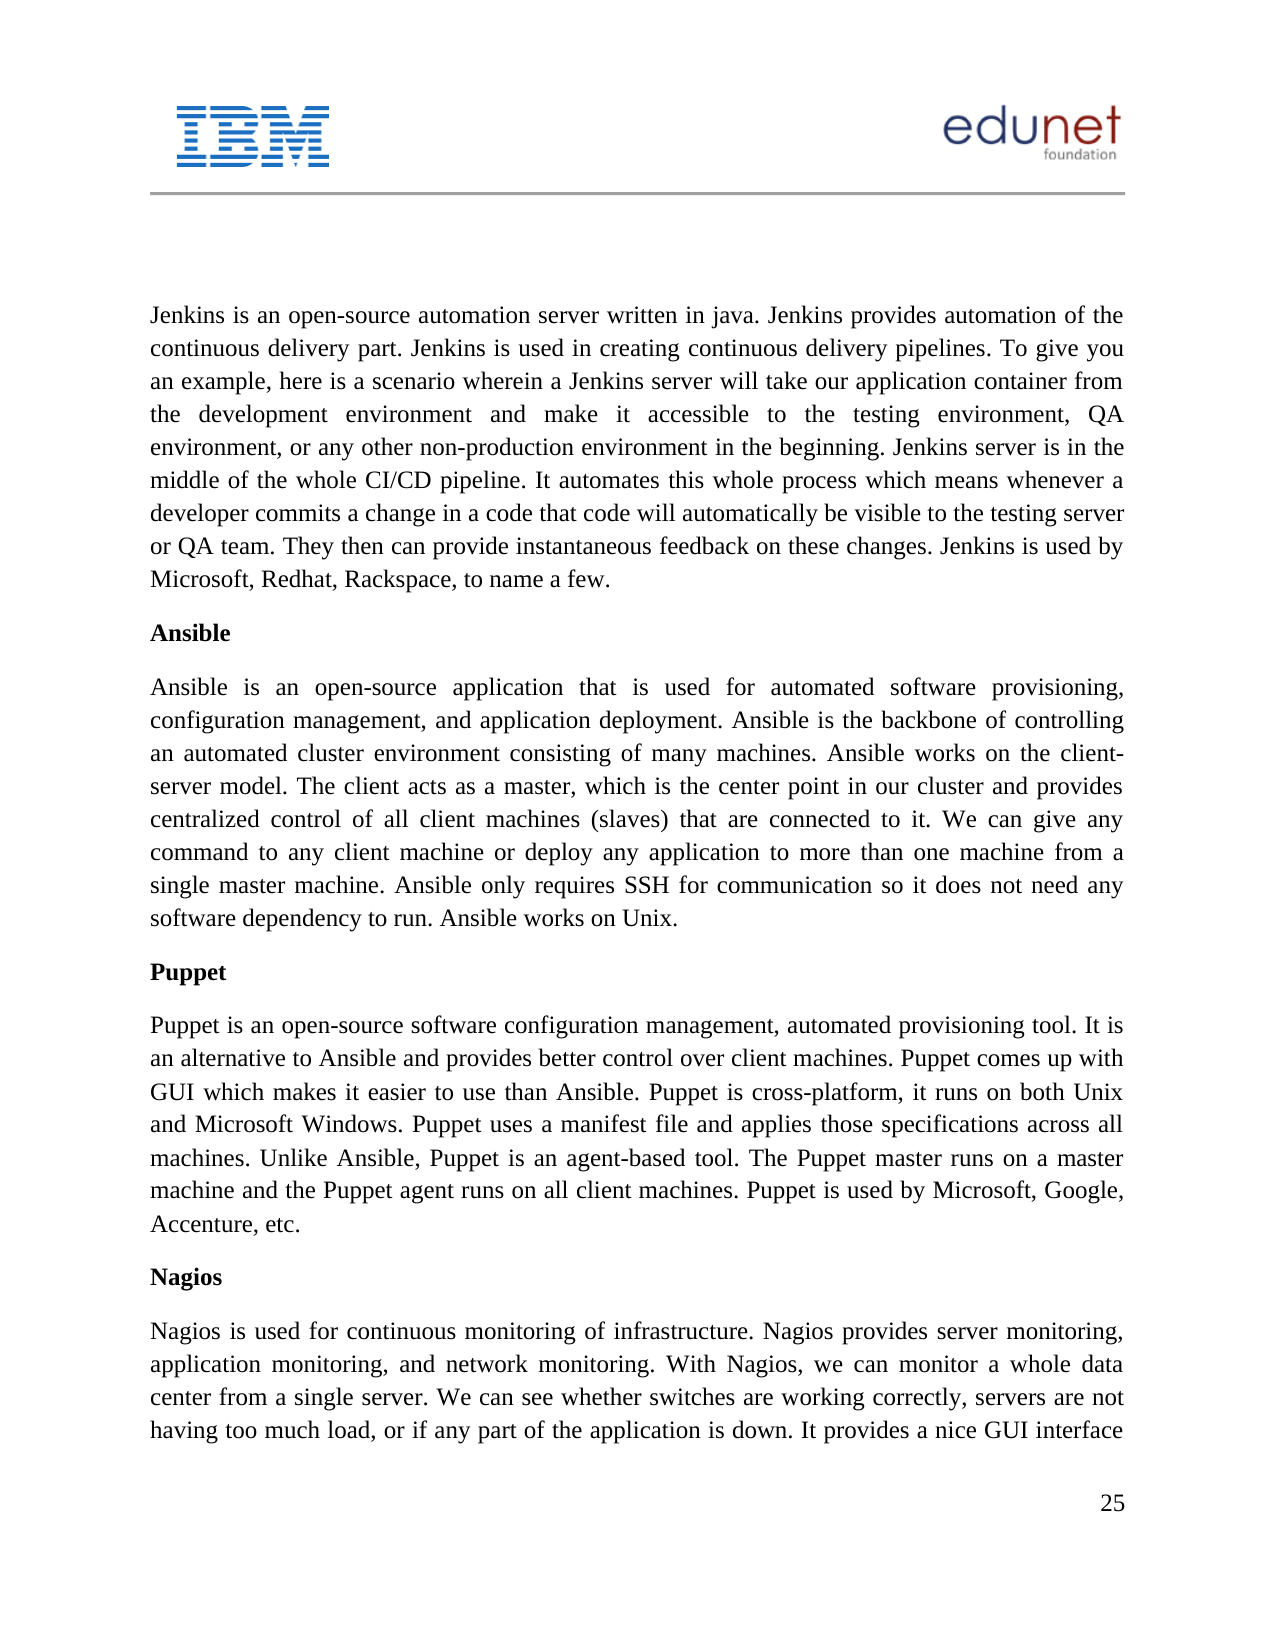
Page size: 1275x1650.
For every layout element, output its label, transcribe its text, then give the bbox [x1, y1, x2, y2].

picture [941, 95, 1125, 167]
text Nagios [150, 1262, 1125, 1291]
picture [176, 106, 329, 167]
text Ansible [150, 618, 1125, 647]
text Puppet is an open-source software configuration management, automated provisioning tool. It is an alternative to Ansible and provides better control over client machines. Puppet comes up with GUI which makes it easier to use than Ansible. Puppet is cross-platform, it runs on both Unix and Microsoft Windows. Puppet uses a manifest file and applies those specifications across all machines. Unlike Ansible, Puppet is an agent-based tool. The Puppet master runs on a master machine and the Puppet agent runs on all client machines. Puppet is used by Microsoft, Google, Accenture, etc. [150, 1011, 1125, 1237]
text Jenkins is an open-source automation server written in java. Jenkins provides automation of the continuous delivery part. Jenkins is used in creating continuous delivery pipelines. To give you an example, here is a scenario wherein a Jenkins server will take our application container from the development environment and make it accessible to the testing environment, QA environment, or any other non-production environment in the beginning. Jenkins server is in the middle of the whole CI/CD pipeline. It automates this whole process which means whenever a developer commits a change in a code that code will automatically be visible to the testing server or QA team. They then can provide instantaneous feedback on these changes. Jenkins is used by Microsoft, Redhat, Rackspace, to name a few. [150, 300, 1125, 593]
text Puppet [150, 957, 1125, 985]
text Ansible is an open-source application that is used for automated software provisioning, configuration management, and application deployment. Ansible is the backbone of controlling an automated cluster environment consisting of many machines. Ansible works on the client-server model. The client acts as a master, which is the center point in our cluster and provides centralized control of all client machines (slaves) that are connected to it. We can give any command to any client machine or deploy any application to more than one machine from a single master machine. Ansible only requires SSH for communication so it does not need any software dependency to run. Ansible works on Unix. [150, 672, 1125, 932]
